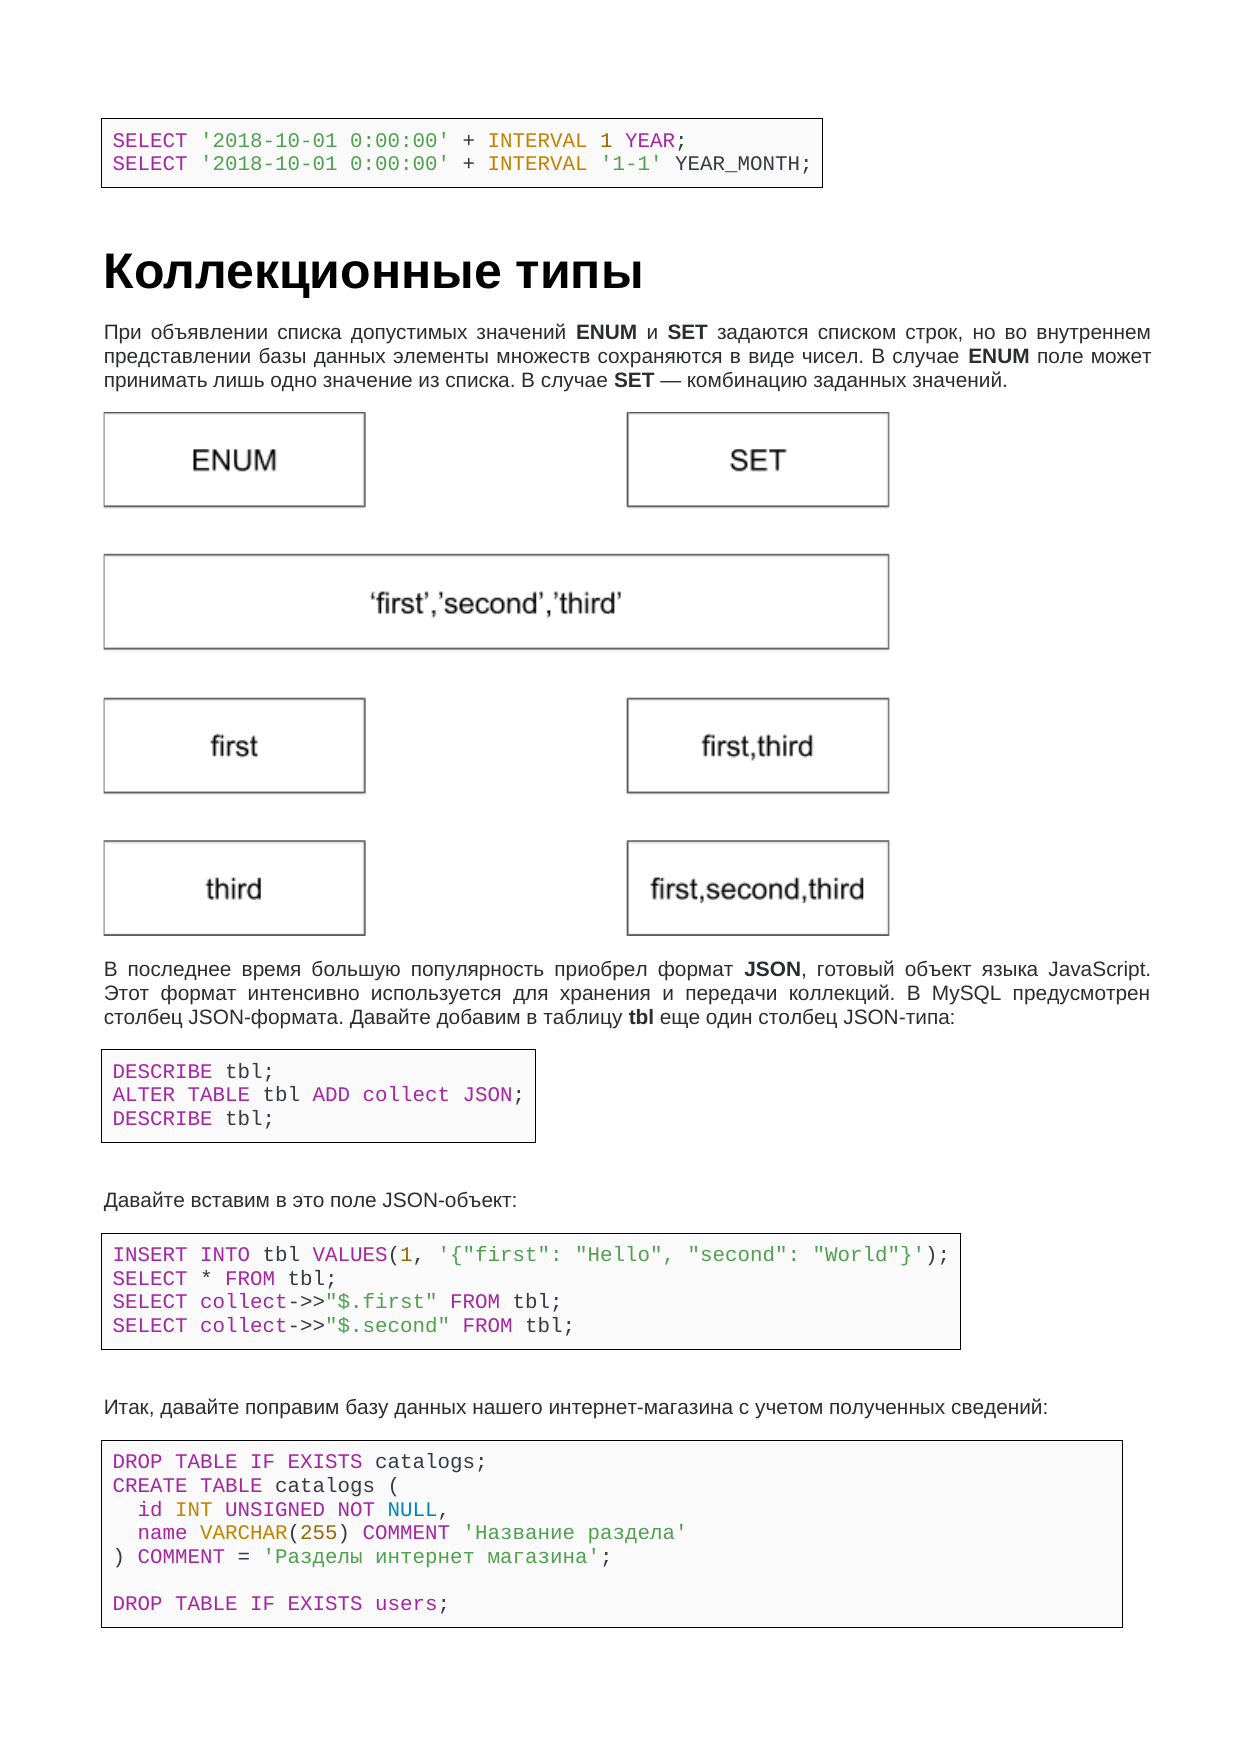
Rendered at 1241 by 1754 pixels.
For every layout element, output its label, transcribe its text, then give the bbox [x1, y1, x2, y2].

text Итак, давайте поправим базу данных нашего интернет-магазина с учетом полученных сведений: [103, 1371, 1152, 1419]
subtitle Коллекционные типы [103, 241, 1152, 299]
text В последнее время большую популярность приобрел формат JSON, готовый объект языка JavaScript. Этот формат интенсивно используется для хранения и передачи коллекций. В MySQL предусмотрен столбец JSON-формата. Давайте добавим в таблицу tbl еще один столбец JSON-типа: [103, 957, 1152, 1028]
text При объявлении списка допустимых значений ENUM и SET задаются списком строк, но во внутреннем представлении базы данных элементы множеств сохраняются в виде чисел. В случае ENUM поле может принимать лишь одно значение из списка. В случае SET — комбинацию заданных значений. [103, 320, 1152, 392]
text Давайте вставим в это поле JSON-объект: [103, 1164, 1152, 1212]
table_header INSERT INTO tbl VALUES(1, '{"first": "Hello", "second": "World"}'); SELECT * FROM tbl; SELECT collect->>"$.first" FROM tbl; SELECT collect->>"$.second" FROM tbl; [102, 1234, 960, 1349]
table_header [102, 119, 822, 187]
picture [103, 412, 890, 936]
table_header DESCRIBE tbl; ALTER TABLE tbl ADD collect JSON; DESCRIBE tbl; [102, 1050, 535, 1142]
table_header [102, 1441, 1122, 1627]
